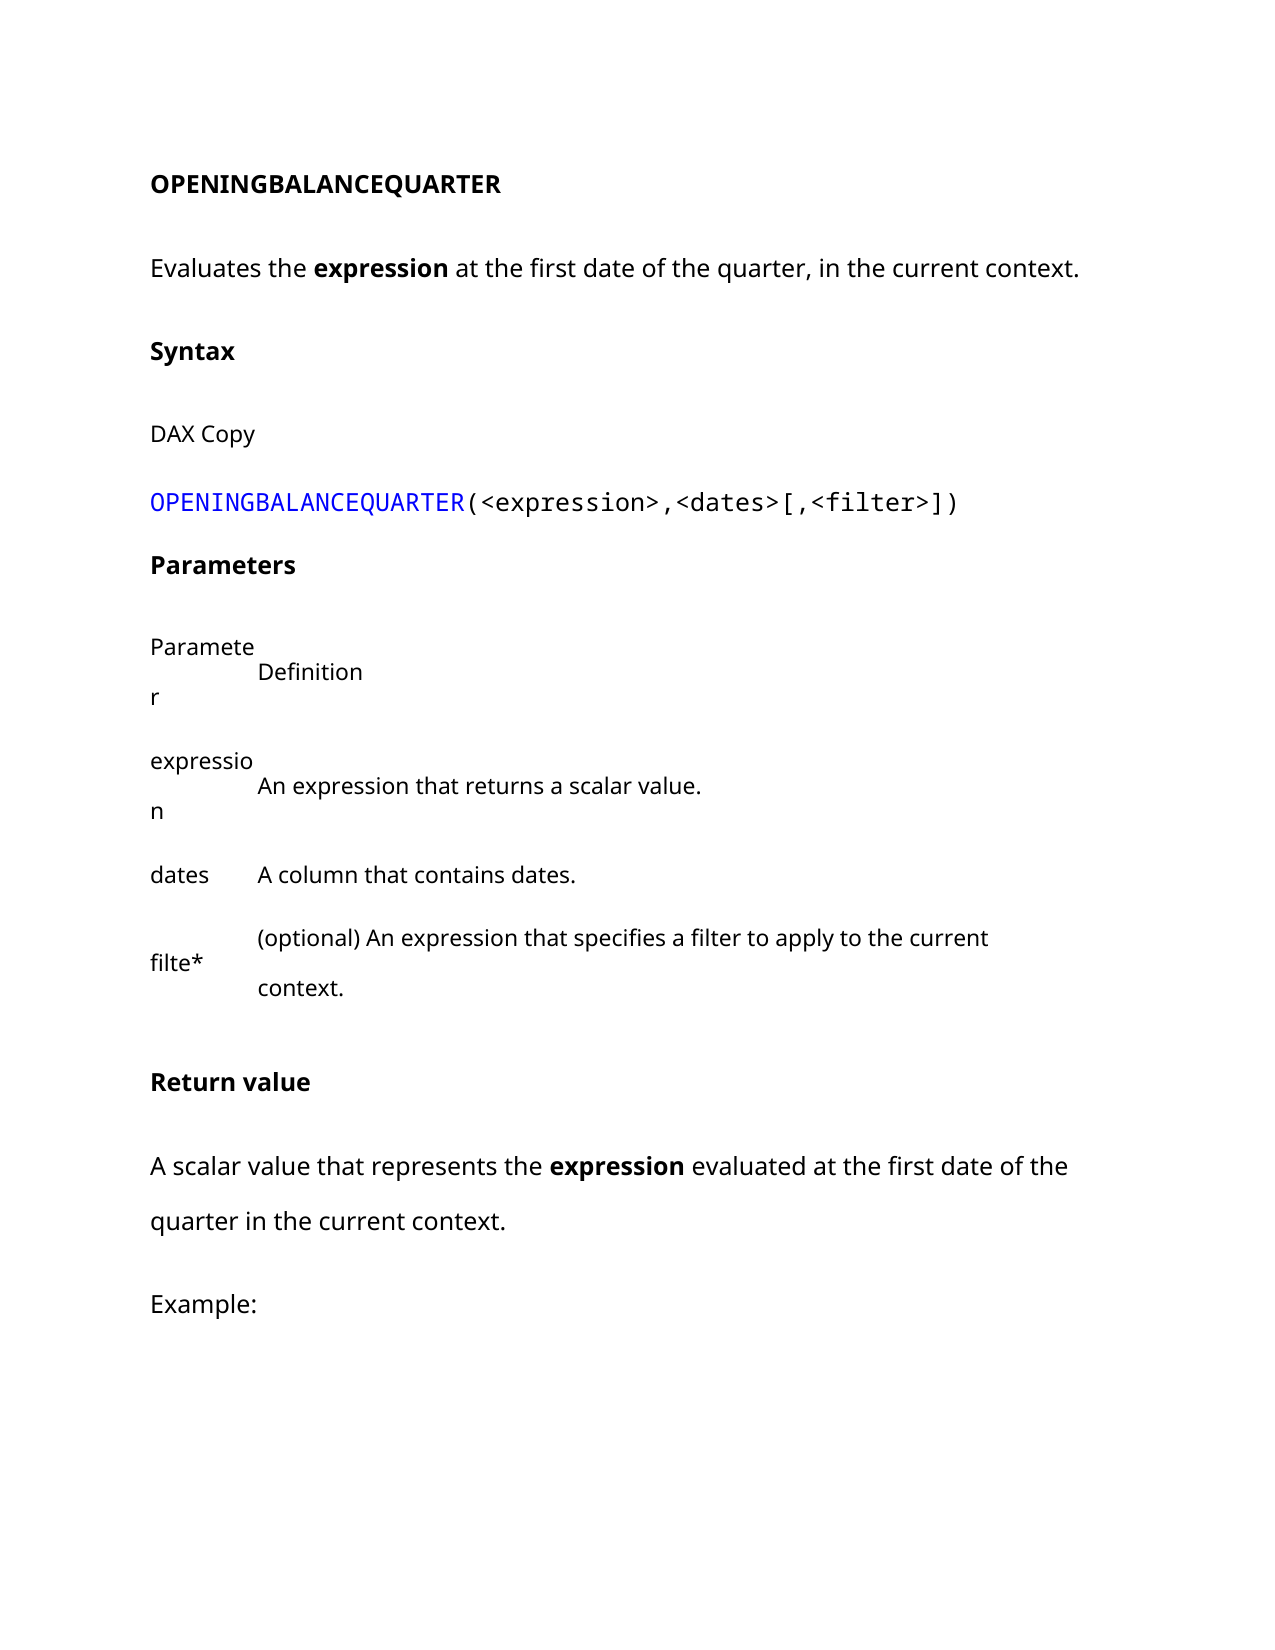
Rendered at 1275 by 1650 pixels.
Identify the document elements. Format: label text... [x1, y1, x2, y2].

table_cell dates [150, 859, 257, 922]
text A scalar value that represents the expression evaluated at the first date of the quarter in the current context. [150, 1149, 1125, 1237]
table_cell (optional) An expression that specifies a filter to apply to the current context. [257, 922, 1032, 1036]
table_cell An expression that returns a scalar value. [257, 745, 1032, 858]
text Example: [150, 1287, 1125, 1321]
subtitle Return value [150, 1065, 1125, 1099]
subtitle OPENINGBALANCEQUARTER [150, 167, 1125, 201]
table_cell expression [150, 745, 257, 858]
text Evaluates the expression at the first date of the quarter, in the current context. [150, 250, 1125, 284]
text OPENINGBALANCEQUARTER(<expression>,<dates>[,<filter>]) [150, 484, 1125, 518]
subtitle Parameters [150, 548, 1125, 582]
table_cell filte* [150, 922, 257, 1036]
table_cell Parameter [150, 631, 257, 745]
table_cell A column that contains dates. [257, 859, 1032, 922]
subtitle Syntax [150, 334, 1125, 368]
text DAX Copy [150, 418, 1125, 449]
table_cell Definition [257, 631, 1032, 745]
